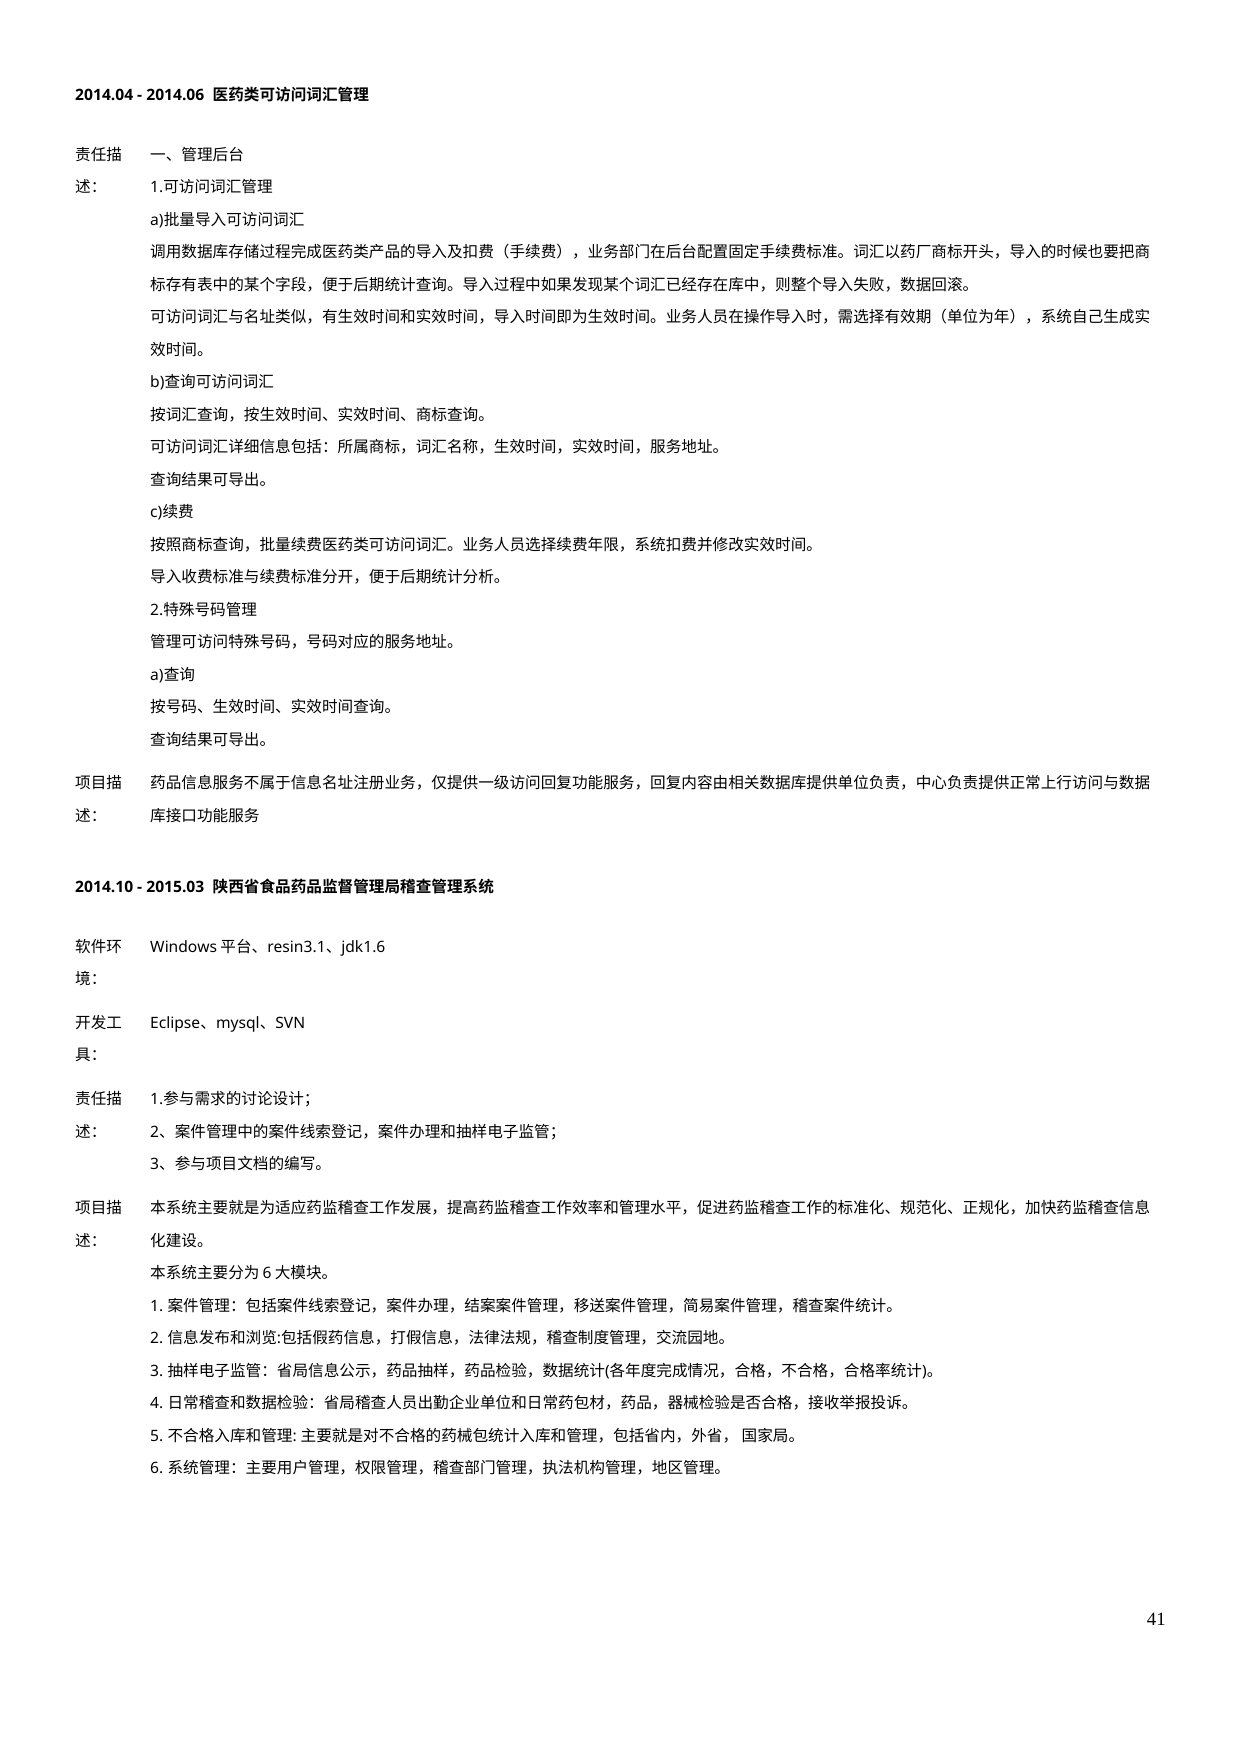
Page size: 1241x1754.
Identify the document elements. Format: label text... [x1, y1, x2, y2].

table_header Windows平台、resin3.1、jdk1.6 [150, 929, 1165, 1005]
table_header 软件环境： [75, 929, 150, 1005]
table_header 责任描述： [75, 137, 150, 766]
table_header 一、管理后台 1.可访问词汇管理 a)批量导入可访问词汇 调用数据库存储过程完成医药类产品的导入及扣费（手续费），业务部门在后台配置固定手续费标准。词汇以药厂商标开头，导入的时候也要把商标存有表中的某个字段，便于后期统计查询。导入过程中如果发现某个词汇已经存在库中，则整个导入失败，数据回滚。 可访问词汇与名址类似，有生效时间和实效时间，导入时间即为生效时间。业务人员在操作导入时，需选择有效期（单位为年），系统自己生成实效时间。 b)查询可访问词汇 按词汇查询，按生效时间、实效时间、商标查询。 可访问词汇详细信息包括：所属商标，词汇名称，生效时间，实效时间，服务地址。 查询结果可导出。 c)续费 按照商标查询，批量续费医药类可访问词汇。业务人员选择续费年限，系统扣费并修改实效时间。 导入收费标准与续费标准分开，便于后期统计分析。 2.特殊号码管理 管理可访问特殊号码，号码对应的服务地址。 a)查询 按号码、生效时间、实效时间查询。 查询结果可导出。 [150, 137, 1165, 766]
subtitle 2014.10 - 2015.03 陕西省食品药品监督管理局稽查管理系统 [75, 869, 1165, 902]
table_cell 药品信息服务不属于信息名址注册业务，仅提供一级访问回复功能服务，回复内容由相关数据库提供单位负责，中心负责提供正常上行访问与数据库接口功能服务 [150, 766, 1165, 842]
table_cell 责任描述： [75, 1082, 150, 1191]
table_cell 项目描述： [75, 1191, 150, 1494]
subtitle 2014.04 - 2014.06 医药类可访问词汇管理 [75, 77, 1165, 110]
table_cell 1.参与需求的讨论设计； 2、案件管理中的案件线索登记，案件办理和抽样电子监管； 3、参与项目文档的编写。 [150, 1082, 1165, 1191]
table_cell Eclipse、mysql、SVN [150, 1005, 1165, 1082]
table_cell 本系统主要就是为适应药监稽查工作发展，提高药监稽查工作效率和管理水平，促进药监稽查工作的标准化、规范化、正规化，加快药监稽查信息化建设。 本系统主要分为6大模块。 1. 案件管理：包括案件线索登记，案件办理，结案案件管理，移送案件管理，简易案件管理，稽查案件统计。 2. 信息发布和浏览:包括假药信息，打假信息，法律法规，稽查制度管理，交流园地。 3. 抽样电子监管：省局信息公示，药品抽样，药品检验，数据统计(各年度完成情况，合格，不合格，合格率统计)。 4. 日常稽查和数据检验：省局稽查人员出勤企业单位和日常药包材，药品，器械检验是否合格，接收举报投诉。 5. 不合格入库和管理: 主要就是对不合格的药械包统计入库和管理，包括省内，外省， 国家局。 6. 系统管理：主要用户管理，权限管理，稽查部门管理，执法机构管理，地区管理。 [150, 1191, 1165, 1494]
table_cell 项目描述： [75, 766, 150, 842]
table_cell 开发工具： [75, 1005, 150, 1082]
